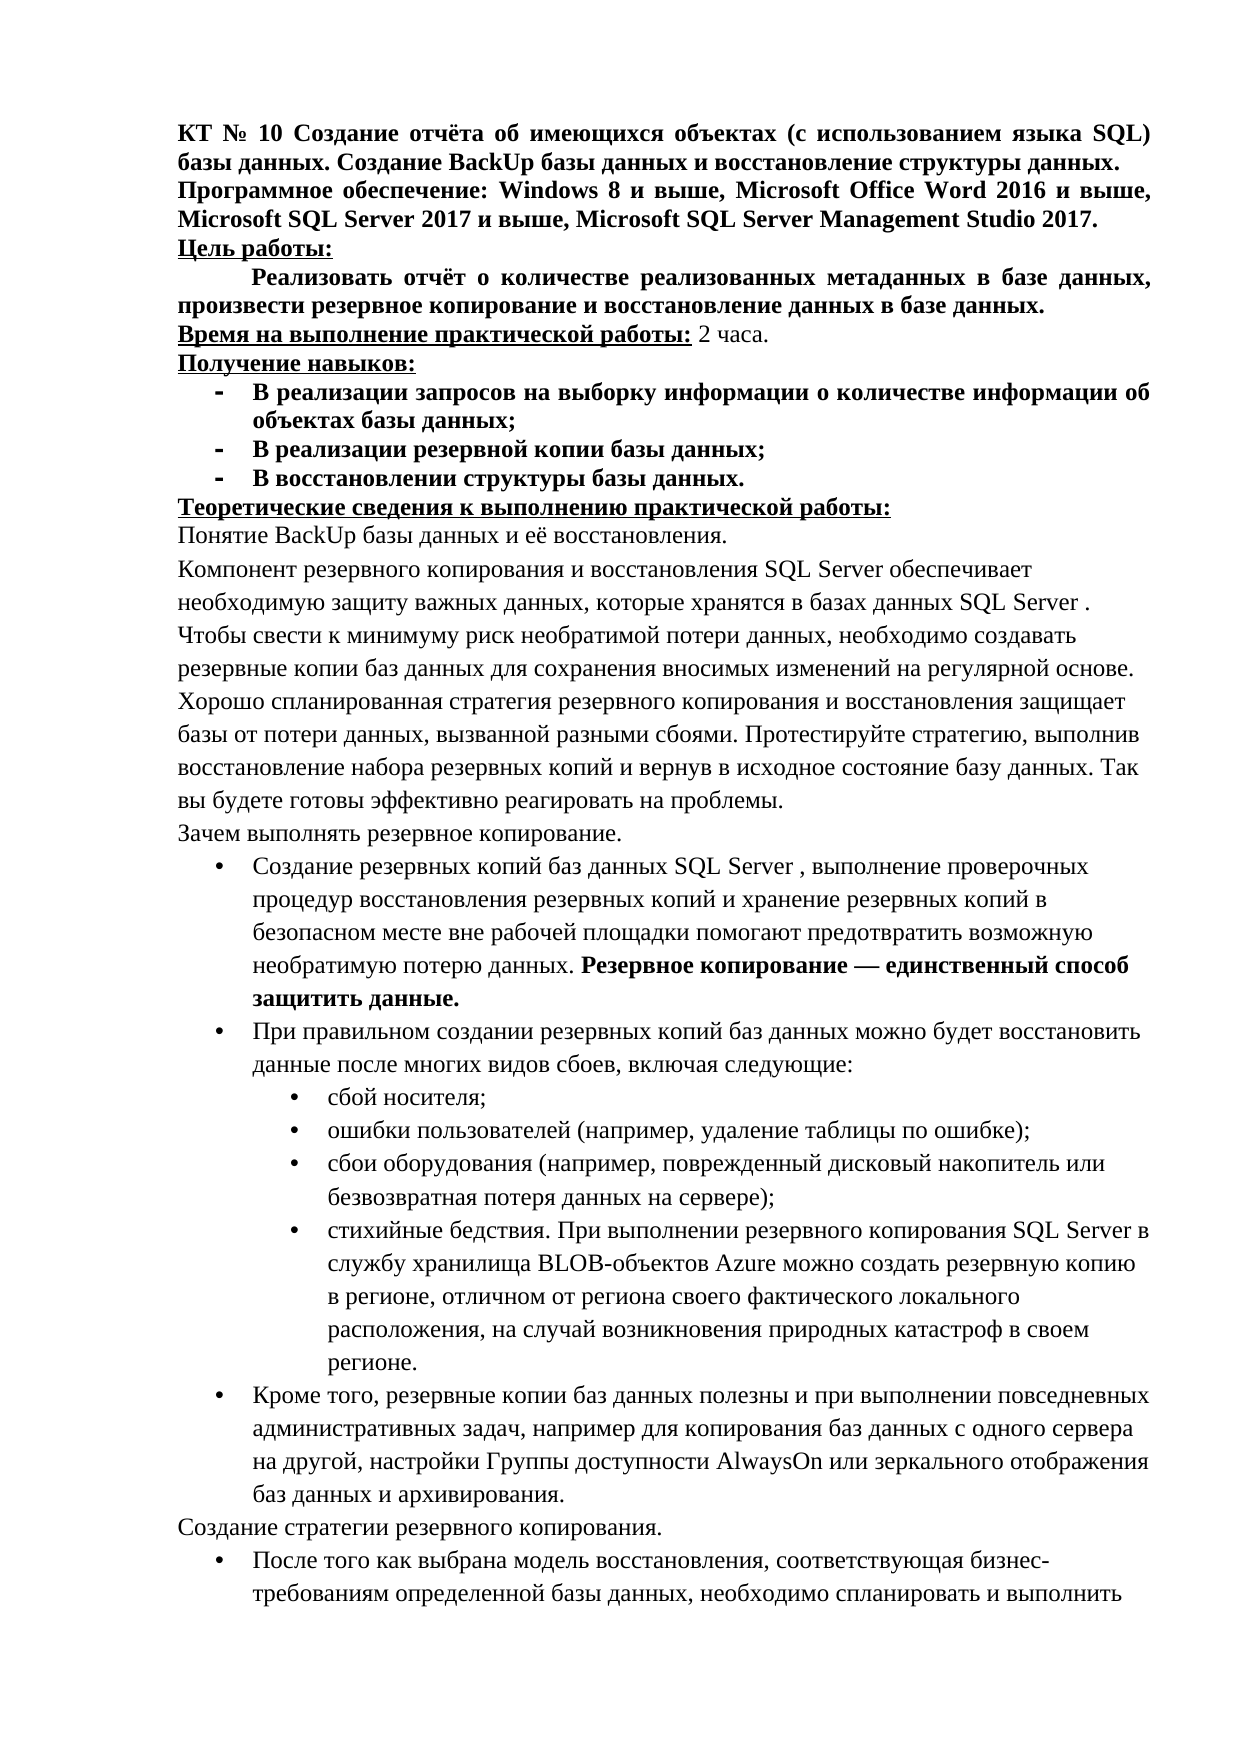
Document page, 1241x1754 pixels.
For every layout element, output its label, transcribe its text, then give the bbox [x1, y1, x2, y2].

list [215, 1545, 1152, 1607]
text КТ № 10 Создание отчёта об имеющихся объектах (с использованием языка SQL) базы данных. Создание BackUp базы данных и восстановление структуры данных. [177, 118, 1152, 176]
list стихийные бедствия. При выполнении резервного копирования SQL Server в службу хранилища BLOB-объектов Azure можно создать резервную копию в регионе, отличном от региона своего фактического локального расположения, на случай возникновения природных катастроф в своем регионе. [290, 1214, 1152, 1376]
list В восстановлении структуры базы данных. [215, 463, 1152, 492]
list При правильном создании резервных копий баз данных можно будет восстановить данные после многих видов сбоев, включая следующие: [215, 1016, 1152, 1078]
text Создание стратегии резервного копирования. [177, 1512, 1152, 1541]
text Теоретические сведения к выполнению практической работы: [177, 492, 1152, 521]
list В реализации запросов на выборку информации о количестве информации об объектах базы данных; [215, 377, 1152, 434]
text Реализовать отчёт о количестве реализованных метаданных в базе данных, произвести резервное копирование и восстановление данных в базе данных. [177, 262, 1152, 319]
list ошибки пользователей (например, удаление таблицы по ошибке); [290, 1115, 1152, 1144]
text Время на выполнение практической работы: 2 часа. [177, 319, 1152, 348]
text Цель работы: [177, 233, 1152, 262]
text Компонент резервного копирования и восстановления SQL Server обеспечивает необходимую защиту важных данных, которые хранятся в базах данных SQL Server . Чтобы свести к минимуму риск необратимой потери данных, необходимо создавать резервные копии баз данных для сохранения вносимых изменений на регулярной основе. Хорошо спланированная стратегия резервного копирования и восстановления защищает базы от потери данных, вызванной разными сбоями. Протестируйте стратегию, выполнив восстановление набора резервных копий и вернув в исходное состояние базу данных. Так вы будете готовы эффективно реагировать на проблемы. [177, 554, 1152, 813]
text Получение навыков: [177, 348, 1152, 377]
text Зачем выполнять резервное копирование. [177, 818, 1152, 847]
list В реализации резервной копии базы данных; [215, 434, 1152, 463]
list сбои оборудования (например, поврежденный дисковый накопитель или безвозвратная потеря данных на сервере); [290, 1148, 1152, 1210]
list Кроме того, резервные копии баз данных полезны и при выполнении повседневных административных задач, например для копирования баз данных с одного сервера на другой, настройки Группы доступности AlwaysOn или зеркального отображения баз данных и архивирования. [215, 1380, 1152, 1508]
list Создание резервных копий баз данных SQL Server , выполнение проверочных процедур восстановления резервных копий и хранение резервных копий в безопасном месте вне рабочей площадки помогают предотвратить возможную необратимую потерю данных. Резервное копирование — единственный способ защитить данные. [215, 851, 1152, 1012]
list сбой носителя; [290, 1082, 1152, 1111]
text Понятие BackUp базы данных и её восстановления. [177, 521, 1152, 549]
text Программное обеспечение: Windows 8 и выше, Microsoft Office Word 2016 и выше, Microsoft SQL Server 2017 и выше, Microsoft SQL Server Management Studio 2017. [177, 176, 1152, 233]
